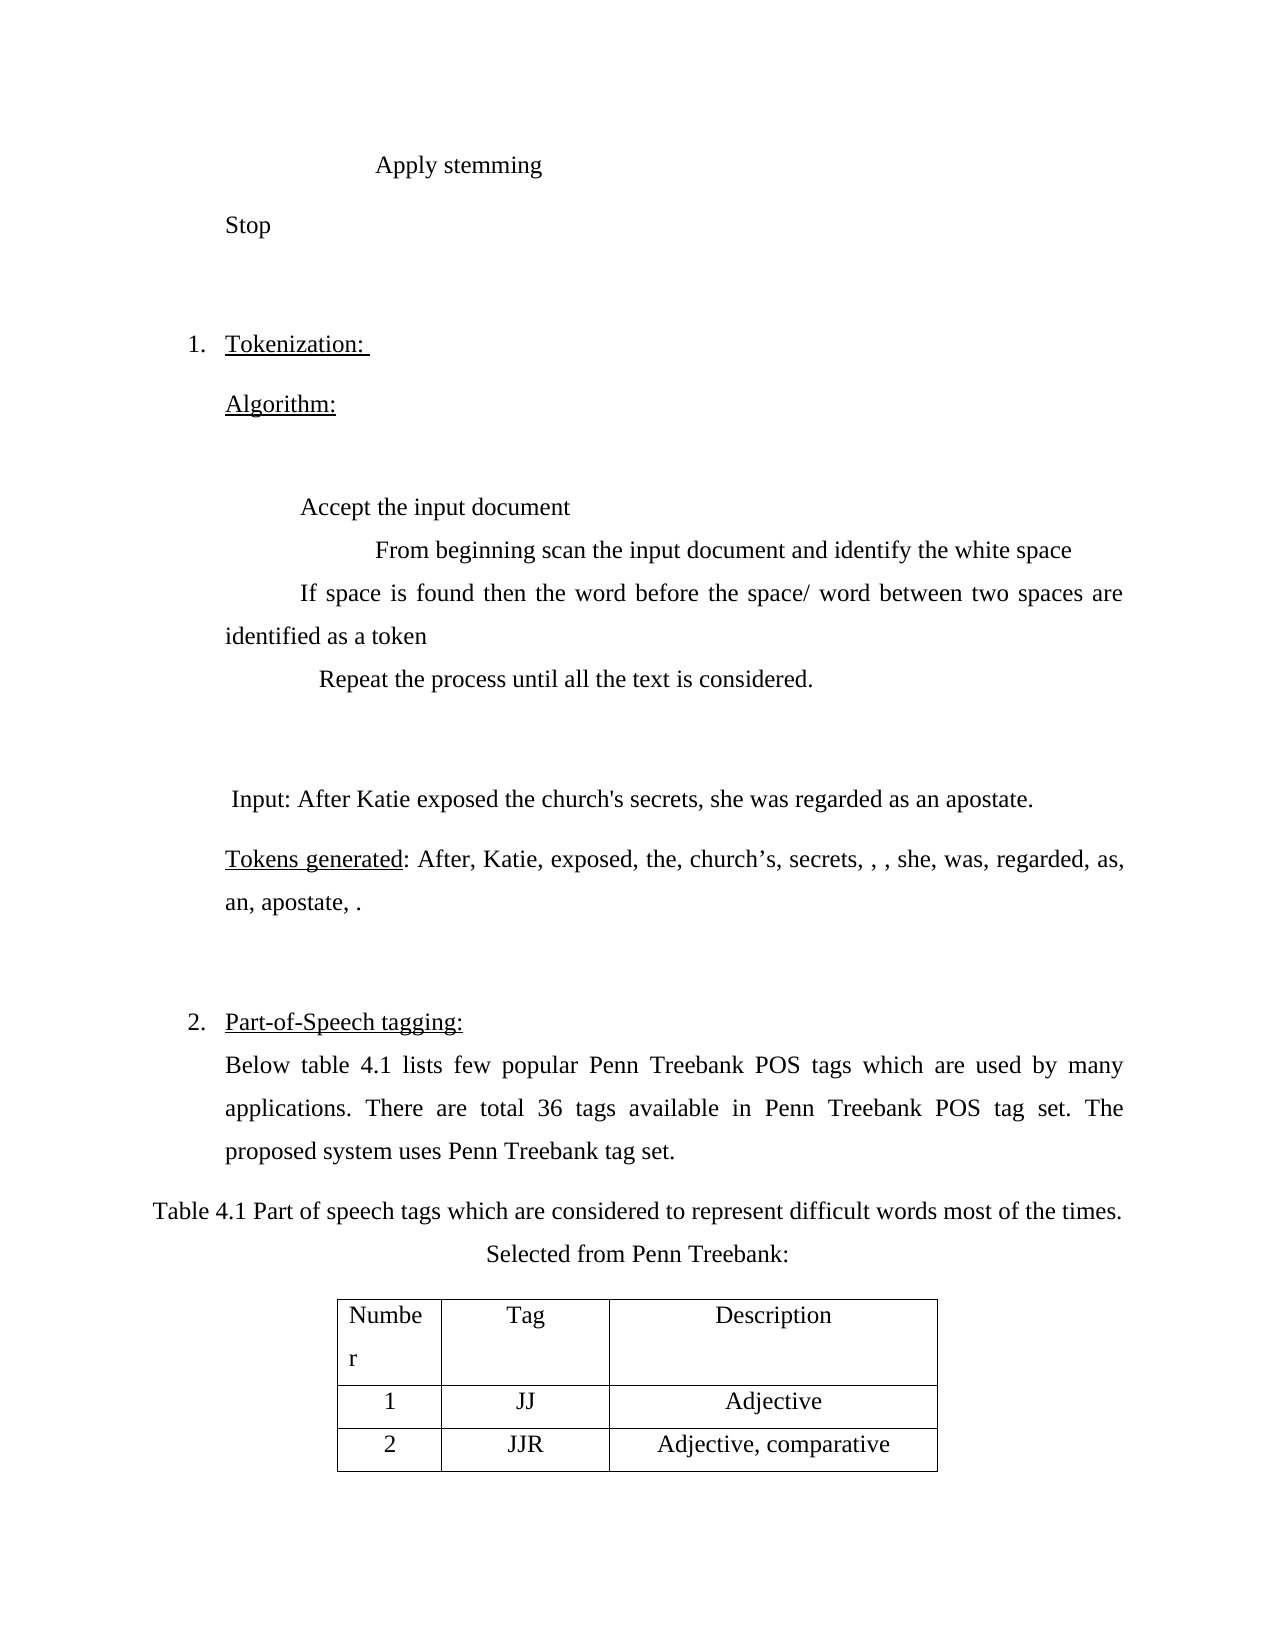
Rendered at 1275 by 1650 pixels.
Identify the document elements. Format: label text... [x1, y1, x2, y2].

table_header Tag [442, 1300, 609, 1385]
text Algorithm: [150, 389, 1125, 418]
table_header Description [610, 1300, 937, 1385]
list If space is found then the word before the space/ word between two spaces are identified as a token [225, 578, 1125, 650]
text Tokens generated: After, Katie, exposed, the, church’s, secrets, , , she, was, regarded, as, an, apostate, . [225, 844, 1125, 916]
table_header Number [338, 1300, 441, 1385]
list From beginning scan the input document and identify the white space [225, 535, 1125, 564]
text Apply stemming [150, 150, 1125, 179]
table_cell Adjective, comparative [610, 1429, 937, 1471]
text Input: After Katie exposed the church's secrets, she was regarded as an apostate. [150, 784, 1125, 813]
list Accept the input document [225, 492, 1125, 521]
table_cell 2 [338, 1429, 441, 1471]
table_cell JJ [442, 1386, 609, 1428]
text Table 4.1 Part of speech tags which are considered to represent difficult words most of the times. Selected from Penn Treebank: [150, 1196, 1125, 1268]
list Below table 4.1 lists few popular Penn Treebank POS tags which are used by many applications. There are total 36 tags available in Penn Treebank POS tag set. The proposed system uses Penn Treebank tag set. [225, 1050, 1125, 1165]
table_cell 1 [338, 1386, 441, 1428]
list Part-of-Speech tagging: [187, 1007, 1125, 1035]
table_cell JJR [442, 1429, 609, 1471]
table_cell Adjective [610, 1386, 937, 1428]
list Tokenization: [187, 329, 1125, 358]
text Stop [150, 210, 1125, 238]
list Repeat the process until all the text is considered. [225, 664, 1125, 693]
